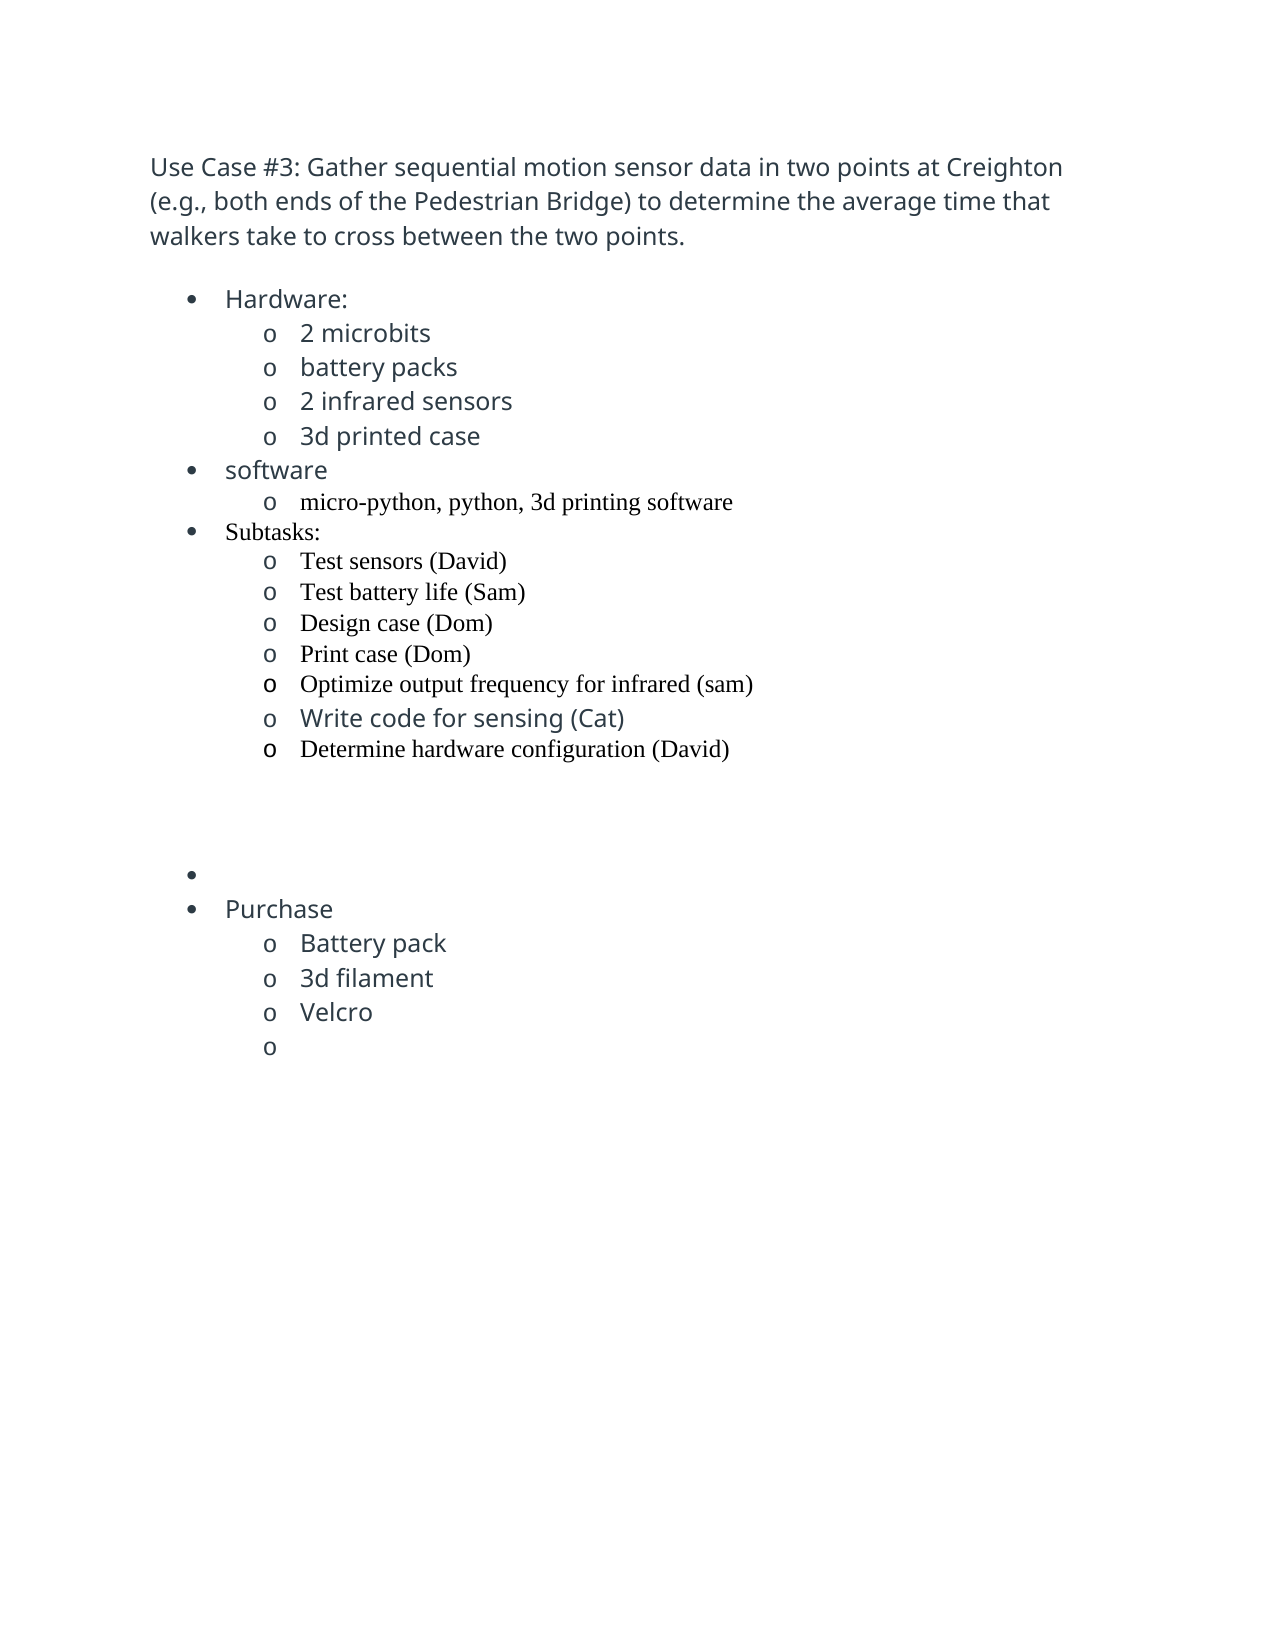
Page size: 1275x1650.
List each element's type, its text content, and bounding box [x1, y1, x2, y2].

list Test battery life (Sam) [262, 577, 1125, 608]
list software [187, 452, 1125, 487]
list Print case (Dom) [262, 639, 1125, 669]
list Subtasks: [187, 517, 1125, 546]
list Design case (Dom) [262, 608, 1125, 639]
list Velcro [262, 994, 1125, 1029]
list Hardware: [187, 281, 1125, 315]
list micro-python, python, 3d printing software [262, 487, 1125, 517]
list 2 infrared sensors [262, 384, 1125, 418]
list 3d printed case [262, 418, 1125, 452]
list Write code for sensing (Cat) [262, 700, 1125, 734]
list Determine hardware configuration (David) [262, 734, 1125, 765]
list Battery pack [262, 926, 1125, 960]
list 2 microbits [262, 315, 1125, 350]
list Purchase [187, 892, 1125, 926]
list 3d filament [262, 960, 1125, 994]
list Optimize output frequency for infrared (sam) [262, 669, 1125, 700]
list battery packs [262, 350, 1125, 384]
list Test sensors (David) [262, 546, 1125, 577]
text Use Case #3: Gather sequential motion sensor data in two points at Creighton (e.g., both ends of the Pedestrian Bridge) to determine the average time that walkers take to cross between the two points. [150, 150, 1125, 252]
